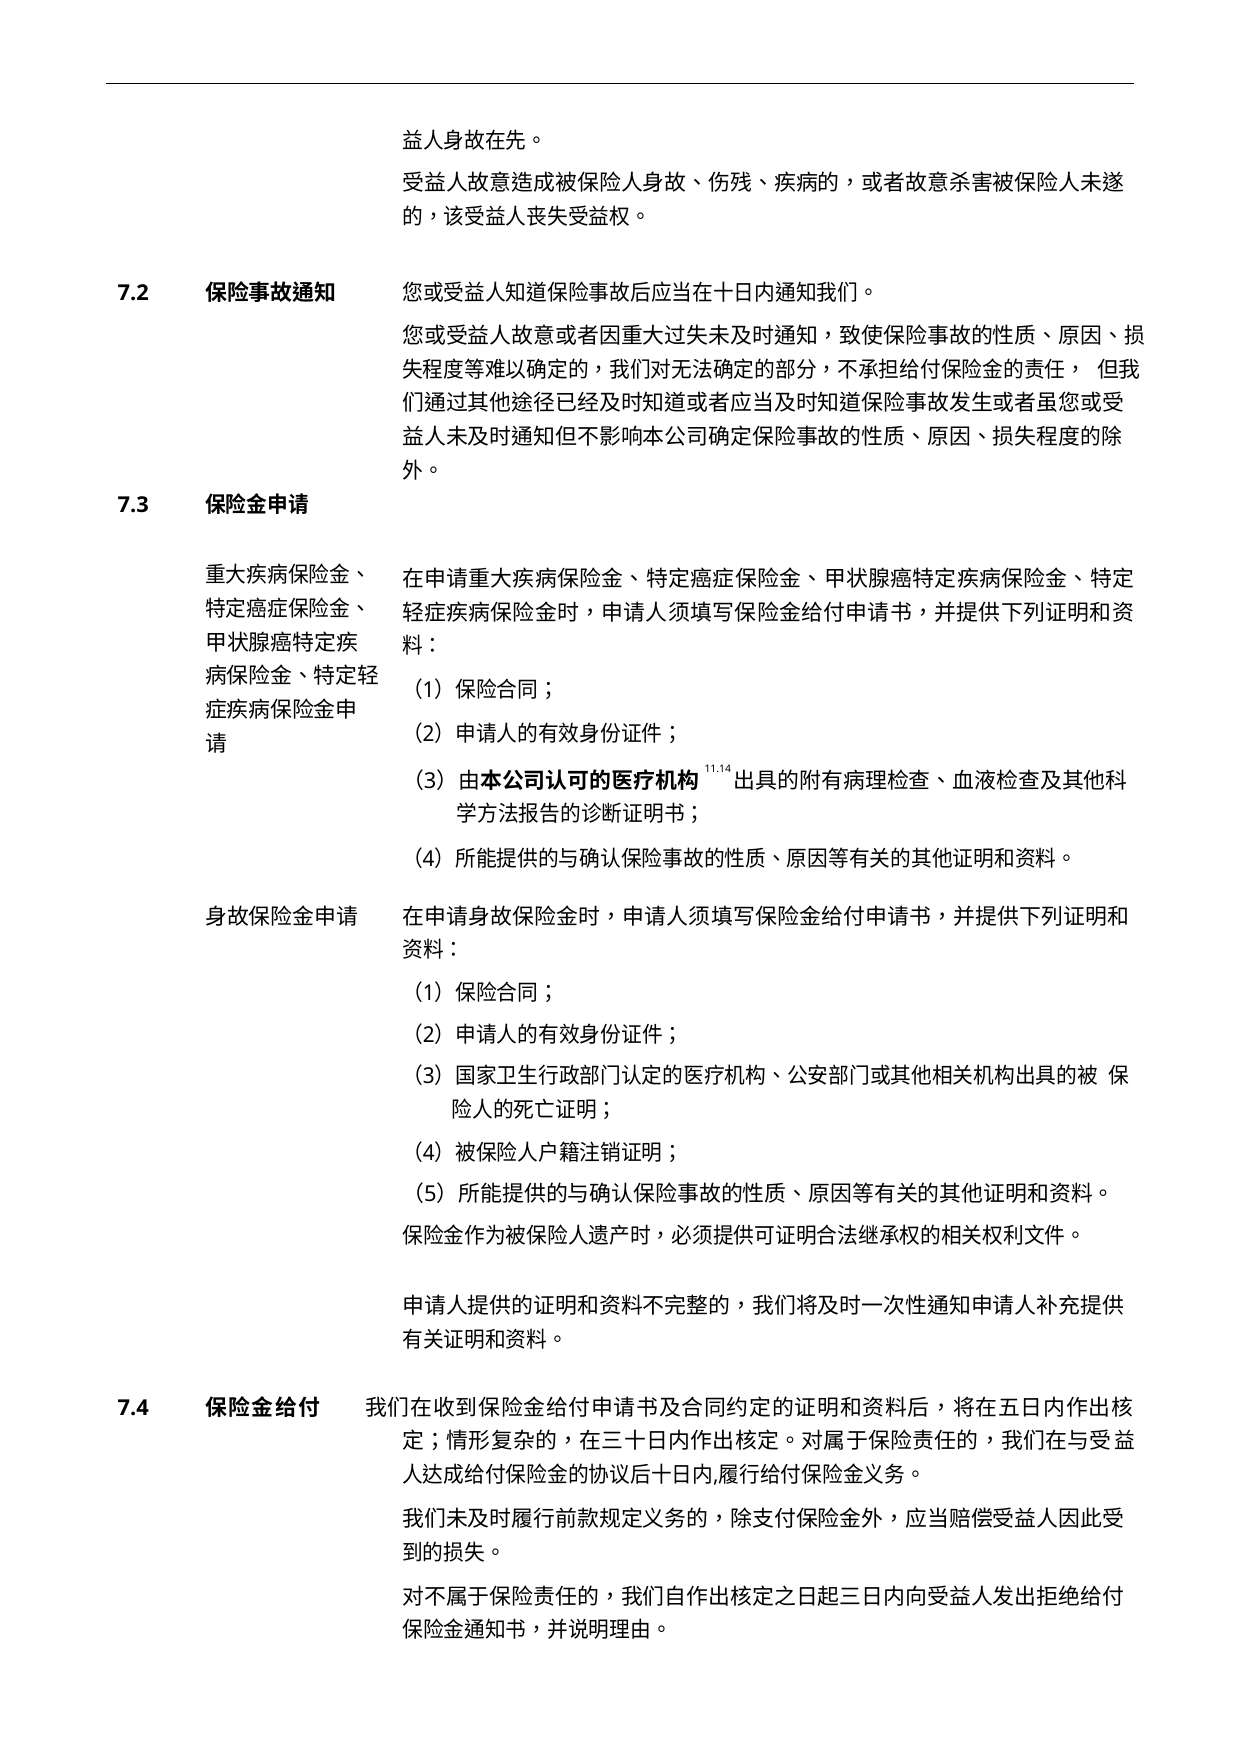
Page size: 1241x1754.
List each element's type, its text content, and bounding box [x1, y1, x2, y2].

text 您或受益人故意或者因重大过失未及时通知，致使保险事故的性质、原因、损失程度等难以确定的，我们对无法确定的部分，不承担给付保险金的责任， 但我们通过其他途径已经及时知道或者应当及时知道保险事故发生或者虽您或受益人未及时通知但不影响本公司确定保险事故的性质、原因、损失程度的除外。 [402, 320, 1146, 484]
text 对不属于保险责任的，我们自作出核定之日起三日内向受益人发出拒绝给付保险金通知书，并说明理由。 [402, 1581, 1135, 1644]
text （2）申请人的有效身份证件； [402, 718, 1157, 748]
subtitle 保险金申请 [117, 489, 1157, 519]
text 身故保险金申请 在申请身故保险金时，申请人须填写保险金给付申请书，并提供下列证明和 资料： [205, 901, 1135, 964]
text （2）申请人的有效身份证件； [402, 1019, 1157, 1048]
text （1）保险合同； [402, 674, 1157, 704]
text 受益人故意造成被保险人身故、伤残、疾病的，或者故意杀害被保险人未遂的，该受益人丧失受益权。 [402, 167, 1135, 230]
text （4）被保险人户籍注销证明； [402, 1137, 1157, 1167]
text （5）所能提供的与确认保险事故的性质、原因等有关的其他证明和资料。保险金作为被保险人遗产时，必须提供可证明合法继承权的相关权利文件。 [402, 1178, 1124, 1250]
list 保险事故通知 您或受益人知道保险事故后应当在十日内通知我们。 [117, 277, 1157, 306]
list 保险金给付 我们在收到保险金给付申请书及合同约定的证明和资料后，将在五日内作出核定；情形复杂的，在三十日内作出核定。对属于保险责任的，我们在与受益人达成给付保险金的协议后十日内,履行给付保险金义务。 [117, 1392, 1135, 1489]
text 在申请重大疾病保险金、特定癌症保险金、甲状腺癌特定疾病保险金、特定轻症疾病保险金时，申请人须填写保险金给付申请书，并提供下列证明和资料： [402, 563, 1135, 660]
text （3）国家卫生行政部门认定的医疗机构、公安部门或其他相关机构出具的被 保险人的死亡证明； [402, 1060, 1135, 1124]
text （3）由本公司认可的医疗机构 11.14 出具的附有病理检查、血液检查及其他科学方法报告的诊断证明书； [402, 761, 1136, 828]
text 申请人提供的证明和资料不完整的，我们将及时一次性通知申请人补充提供有关证明和资料。 [402, 1290, 1135, 1353]
text 我们未及时履行前款规定义务的，除支付保险金外，应当赔偿受益人因此受到的损失。 [402, 1503, 1135, 1567]
text （4）所能提供的与确认保险事故的性质、原因等有关的其他证明和资料。 [402, 842, 1157, 872]
text 益人身故在先。 [402, 125, 1157, 155]
text 重大疾病保险金、特定癌症保险金、甲状腺癌特定疾 病保险金、特定轻症疾病保险金申 请 [205, 559, 380, 757]
text （1）保险合同； [402, 977, 1157, 1007]
